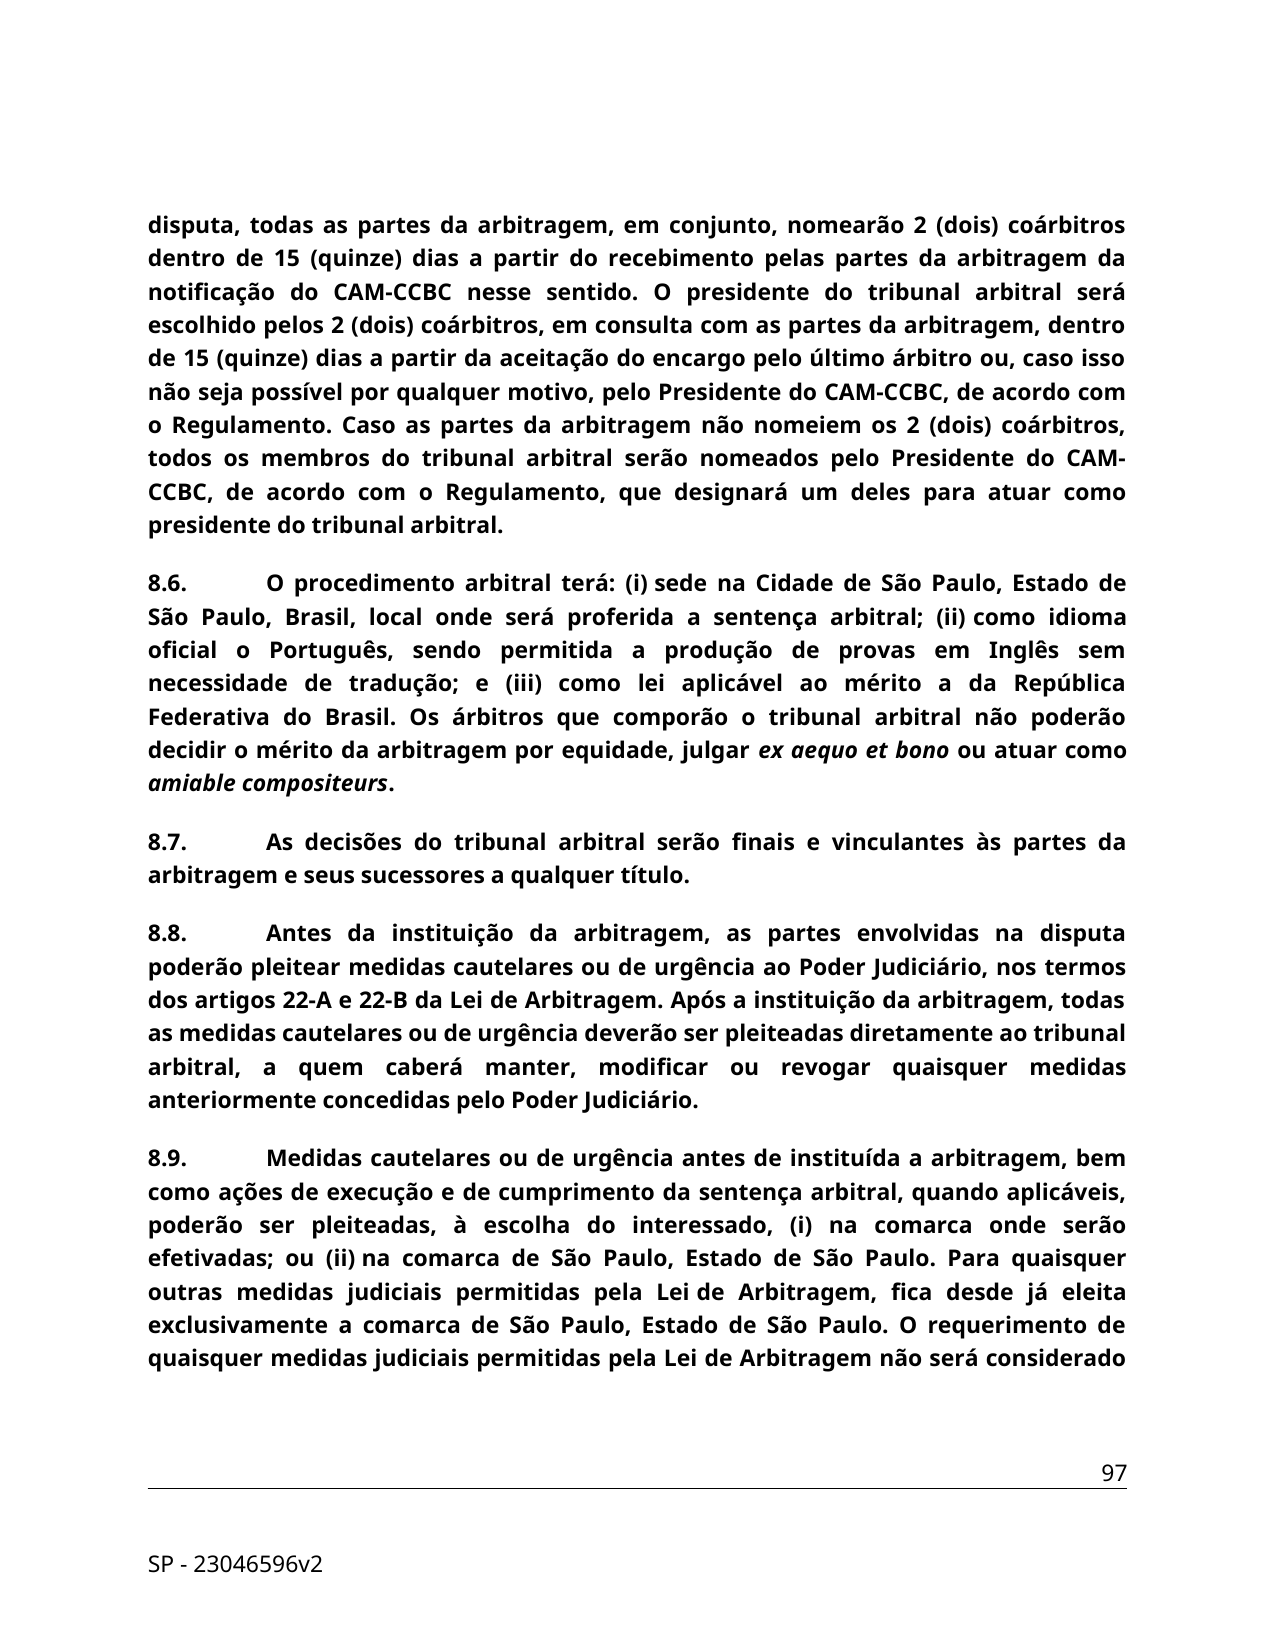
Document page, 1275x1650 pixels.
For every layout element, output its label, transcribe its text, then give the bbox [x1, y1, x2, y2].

list O procedimento arbitral terá: (i) sede na Cidade de São Paulo, Estado de São Paulo, Brasil, local onde será proferida a sentença arbitral; (ii) como idioma oficial o Português, sendo permitida a produção de provas em Inglês sem necessidade de tradução; e (iii) como lei aplicável ao mérito a da República Federativa do Brasil. Os árbitros que comporão o tribunal arbitral não poderão decidir o mérito da arbitragem por equidade, julgar ex aequo et bono ou atuar como amiable compositeurs. [148, 565, 1127, 798]
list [148, 207, 1127, 540]
list As decisões do tribunal arbitral serão finais e vinculantes às partes da arbitragem e seus sucessores a qualquer título. [148, 823, 1127, 890]
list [148, 1140, 1127, 1373]
list Antes da instituição da arbitragem, as partes envolvidas na disputa poderão pleitear medidas cautelares ou de urgência ao Poder Judiciário, nos termos dos artigos 22-A e 22-B da Lei de Arbitragem. Após a instituição da arbitragem, todas as medidas cautelares ou de urgência deverão ser pleiteadas diretamente ao tribunal arbitral, a quem caberá manter, modificar ou revogar quaisquer medidas anteriormente concedidas pelo Poder Judiciário. [148, 915, 1127, 1115]
